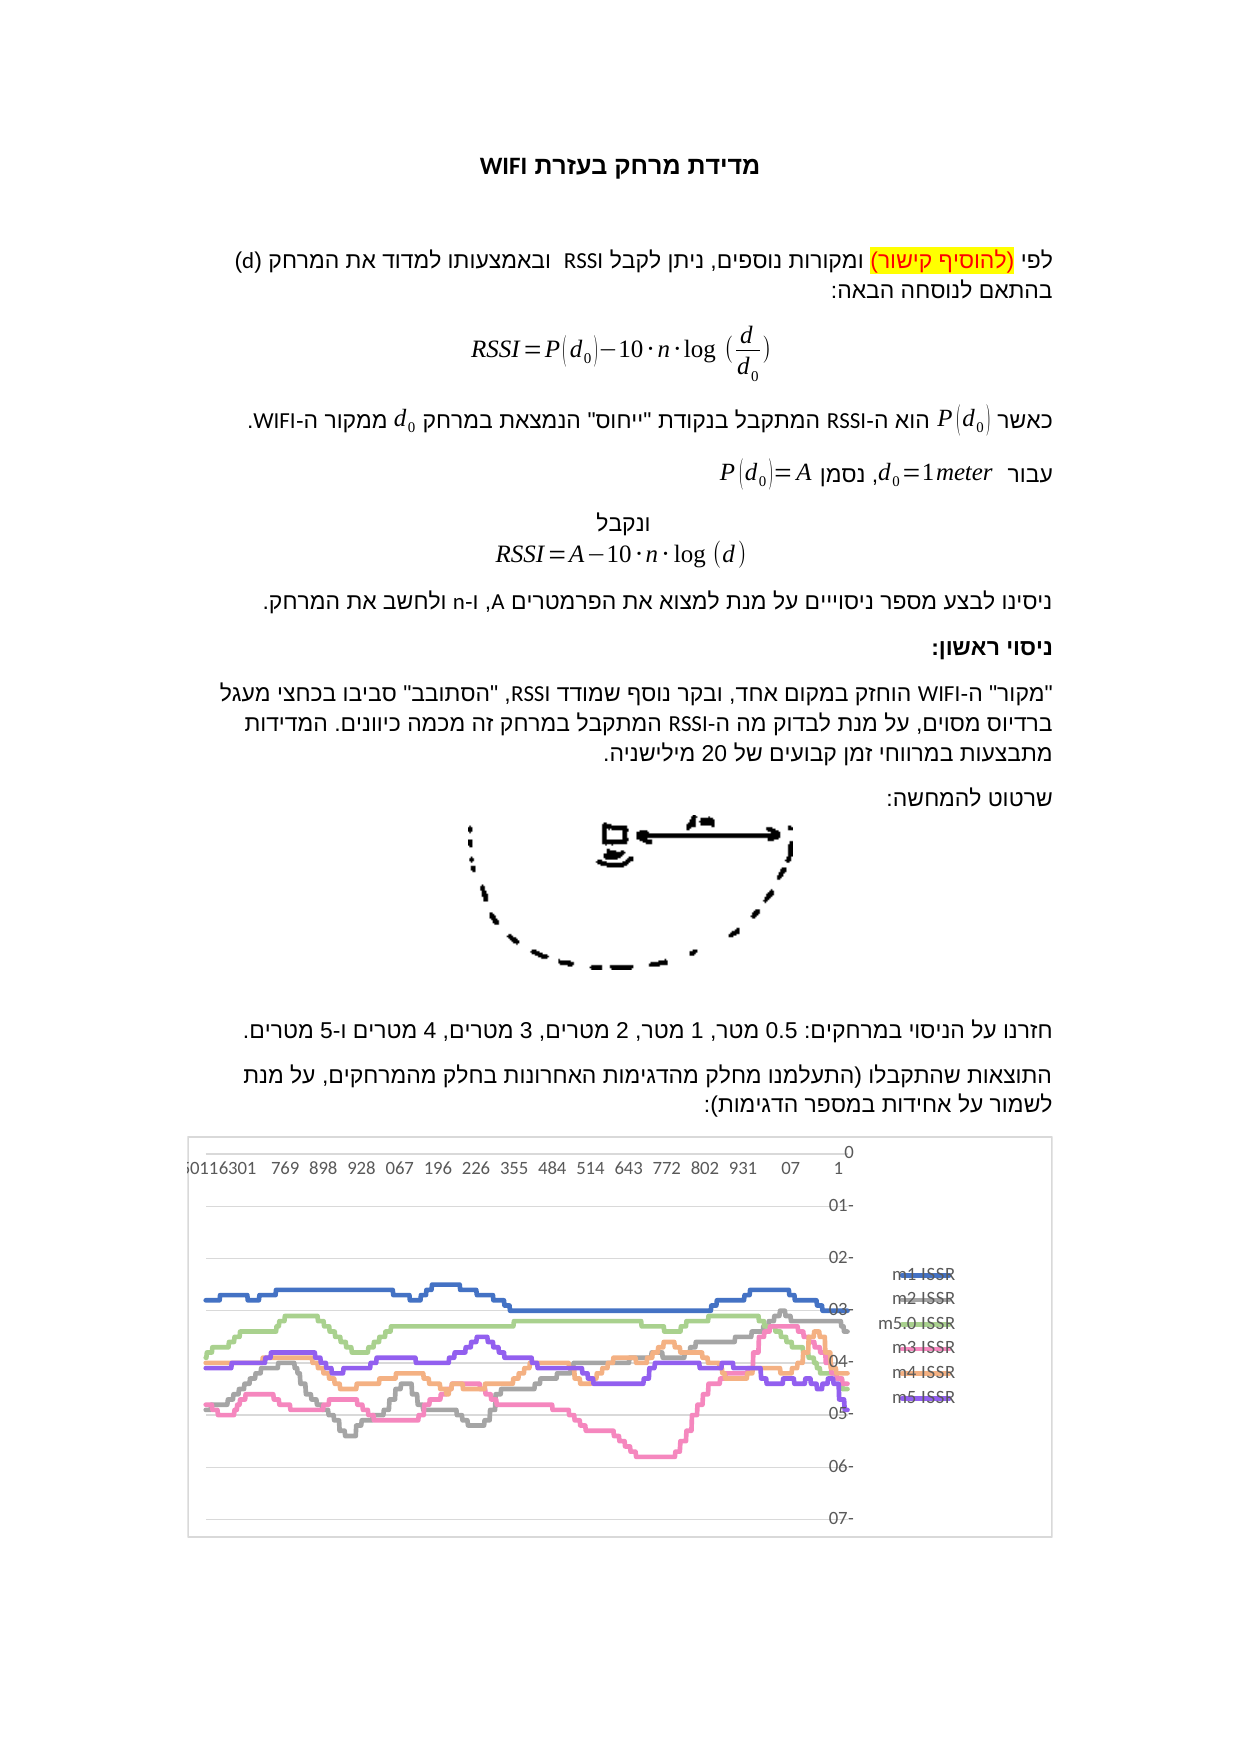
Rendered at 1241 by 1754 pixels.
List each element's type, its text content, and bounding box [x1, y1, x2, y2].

text התוצאות שהתקבלו (התעלמנו מחלק מהדגימות האחרונות בחלק מהמרחקים, על מנת לשמור על אחידות במספר הדגימות): [187, 1062, 1053, 1117]
text ונקבל [187, 510, 1053, 569]
text מדידת מרחק בעזרת WIFI [187, 150, 1053, 181]
text חזרנו על הניסוי במרחקים: 0.5 מטר, 1 מטר, 2 מטרים, 3 מטרים, 4 מטרים ו-5 מטרים. [187, 1017, 1053, 1044]
picture [468, 815, 793, 970]
text לפי (להוסיף קישור) ומקורות נוספים, ניתן לקבל RSSI ובאמצעותו למדוד את המרחק (d) בהתאם לנוסחה הבאה: [187, 246, 1053, 303]
text ניסוי ראשון: [187, 634, 1053, 661]
text שרטוט להמחשה: [187, 785, 1053, 811]
text ניסינו לבצע מספר ניסוייים על מנת למצוא את הפרמטרים A, ו-n ולחשב את המרחק. [187, 587, 1053, 616]
text כאשר הוא ה-RSSI המתקבל בנקודת "ייחוס" הנמצאת במרחק ממקור ה-WIFI. [187, 403, 1053, 438]
text "מקור" ה-WIFI הוחזק במקום אחד, ובקר נוסף שמודד RSSI, "הסתובב" סביבו בכחצי מעגל ברדיוס מסוים, על מנת לבדוק מה ה-RSSI המתקבל במרחק זה מכמה כיוונים. המדידות מתבצעות במרווחי זמן קבועים של 20 מילישניה. [187, 679, 1053, 766]
text עבור , נסמן [187, 457, 1053, 491]
